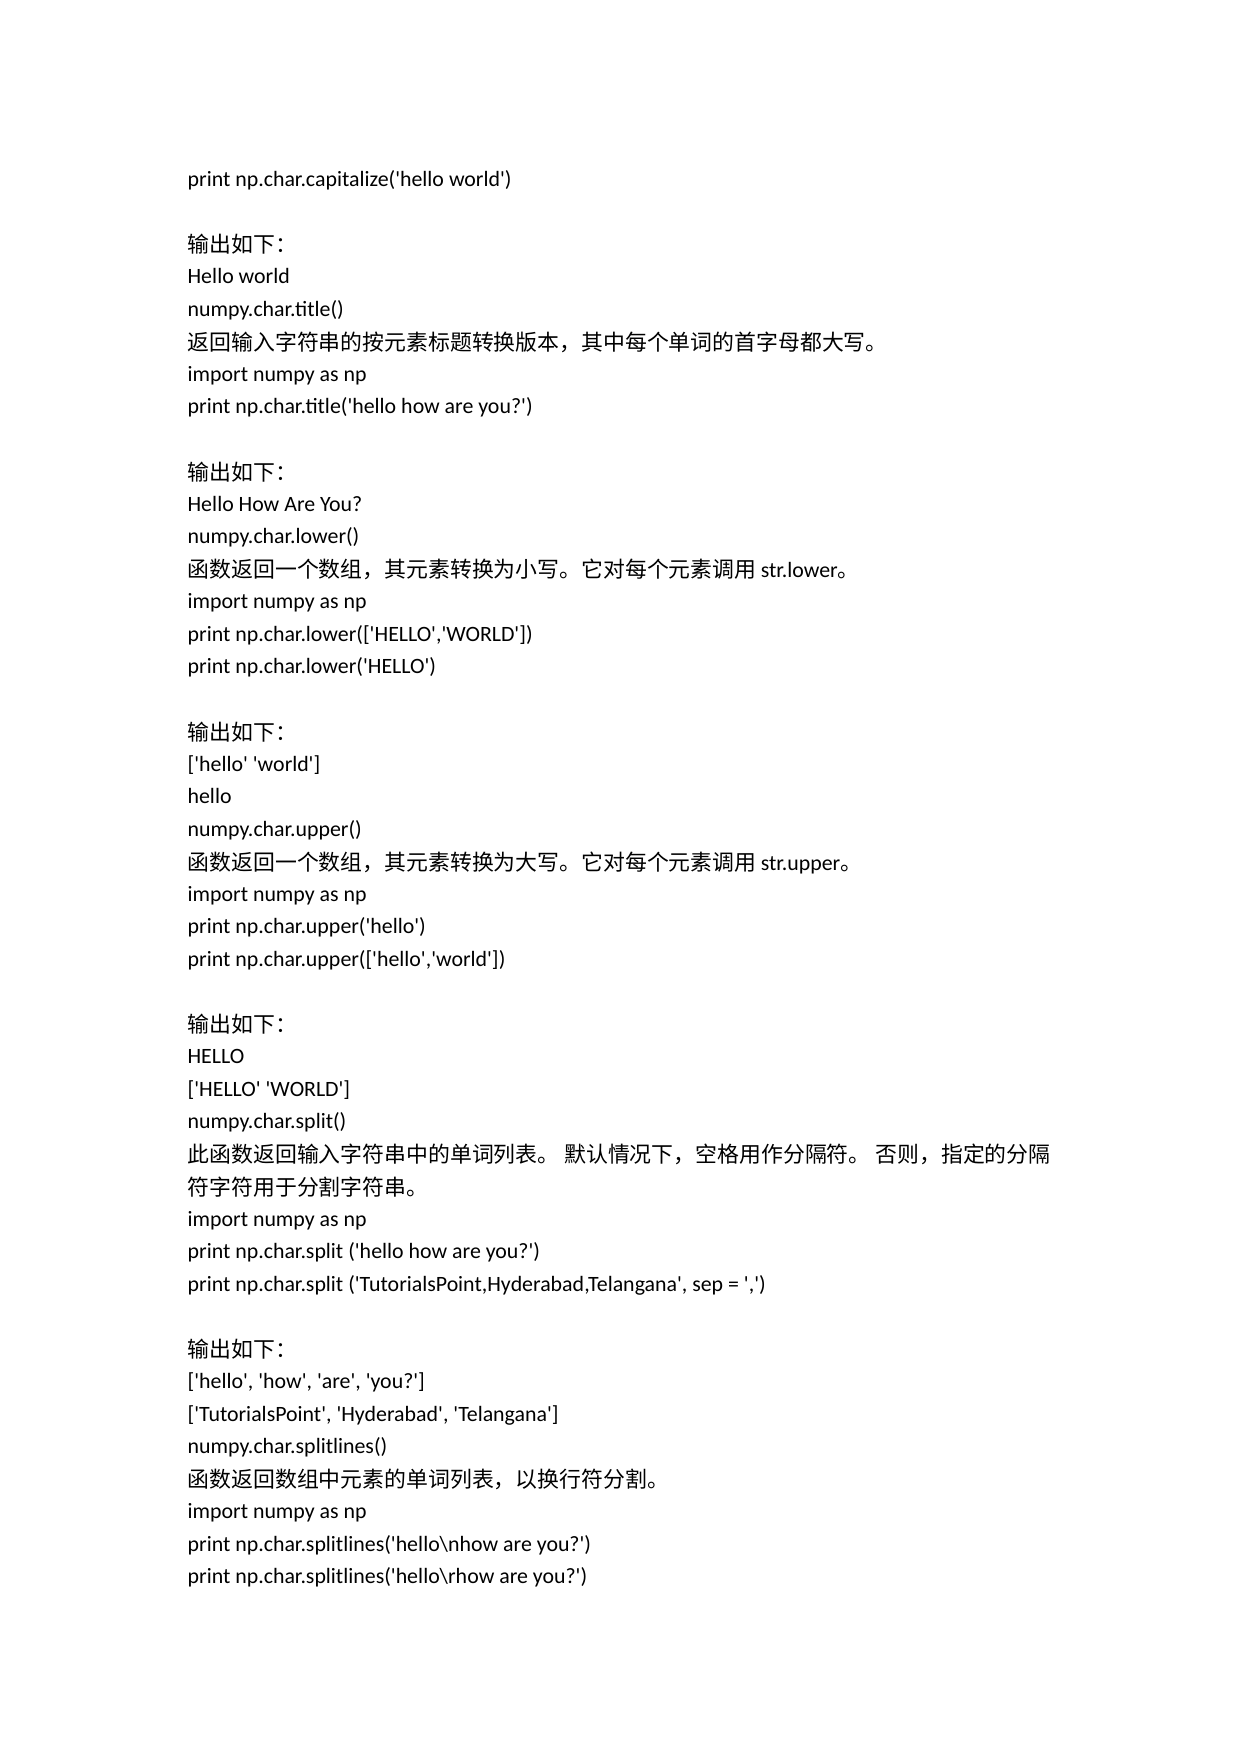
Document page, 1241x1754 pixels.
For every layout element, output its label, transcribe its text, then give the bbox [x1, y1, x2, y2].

text print np.char.upper('hello') [187, 909, 1053, 942]
text print np.char.splitlines('hello\nhow are you?') [187, 1527, 1053, 1559]
text ['hello' 'world'] [187, 747, 1053, 779]
text 返回输入字符串的按元素标题转换版本，其中每个单词的首字母都大写。 [187, 324, 1053, 357]
text numpy.char.title() [187, 292, 1053, 324]
text Hello How Are You? [187, 487, 1053, 519]
text print np.char.splitlines('hello\rhow are you?') [187, 1559, 1053, 1592]
text import numpy as np [187, 584, 1053, 617]
text 函数返回一个数组，其元素转换为大写。它对每个元素调用str.upper。 [187, 844, 1053, 877]
text 输出如下： [187, 1332, 1053, 1364]
text import numpy as np [187, 357, 1053, 389]
text 输出如下： [187, 454, 1053, 487]
text print np.char.capitalize('hello world') [187, 162, 1053, 194]
text print np.char.split ('hello how are you?') [187, 1234, 1053, 1267]
text hello [187, 779, 1053, 812]
text Hello world [187, 259, 1053, 292]
text print np.char.split ('TutorialsPoint,Hyderabad,Telangana', sep = ',') [187, 1267, 1053, 1299]
text ['TutorialsPoint', 'Hyderabad', 'Telangana'] [187, 1397, 1053, 1429]
text 输出如下： [187, 714, 1053, 747]
text ['hello', 'how', 'are', 'you?'] [187, 1364, 1053, 1397]
text 此函数返回输入字符串中的单词列表。 默认情况下，空格用作分隔符。 否则，指定的分隔符字符用于分割字符串。 [187, 1137, 1053, 1202]
text print np.char.lower(['HELLO','WORLD']) [187, 617, 1053, 649]
text ['HELLO' 'WORLD'] [187, 1072, 1053, 1104]
text 函数返回一个数组，其元素转换为小写。它对每个元素调用str.lower。 [187, 552, 1053, 584]
text HELLO [187, 1039, 1053, 1072]
text import numpy as np [187, 1202, 1053, 1234]
text print np.char.title('hello how are you?') [187, 389, 1053, 422]
text numpy.char.lower() [187, 519, 1053, 552]
text import numpy as np [187, 1494, 1053, 1527]
text print np.char.upper(['hello','world']) [187, 942, 1053, 974]
text 输出如下： [187, 1007, 1053, 1039]
text numpy.char.split() [187, 1104, 1053, 1137]
text import numpy as np [187, 877, 1053, 909]
text numpy.char.splitlines() [187, 1429, 1053, 1462]
text 函数返回数组中元素的单词列表，以换行符分割。 [187, 1462, 1053, 1494]
text 输出如下： [187, 227, 1053, 259]
text numpy.char.upper() [187, 812, 1053, 844]
text print np.char.lower('HELLO') [187, 649, 1053, 682]
